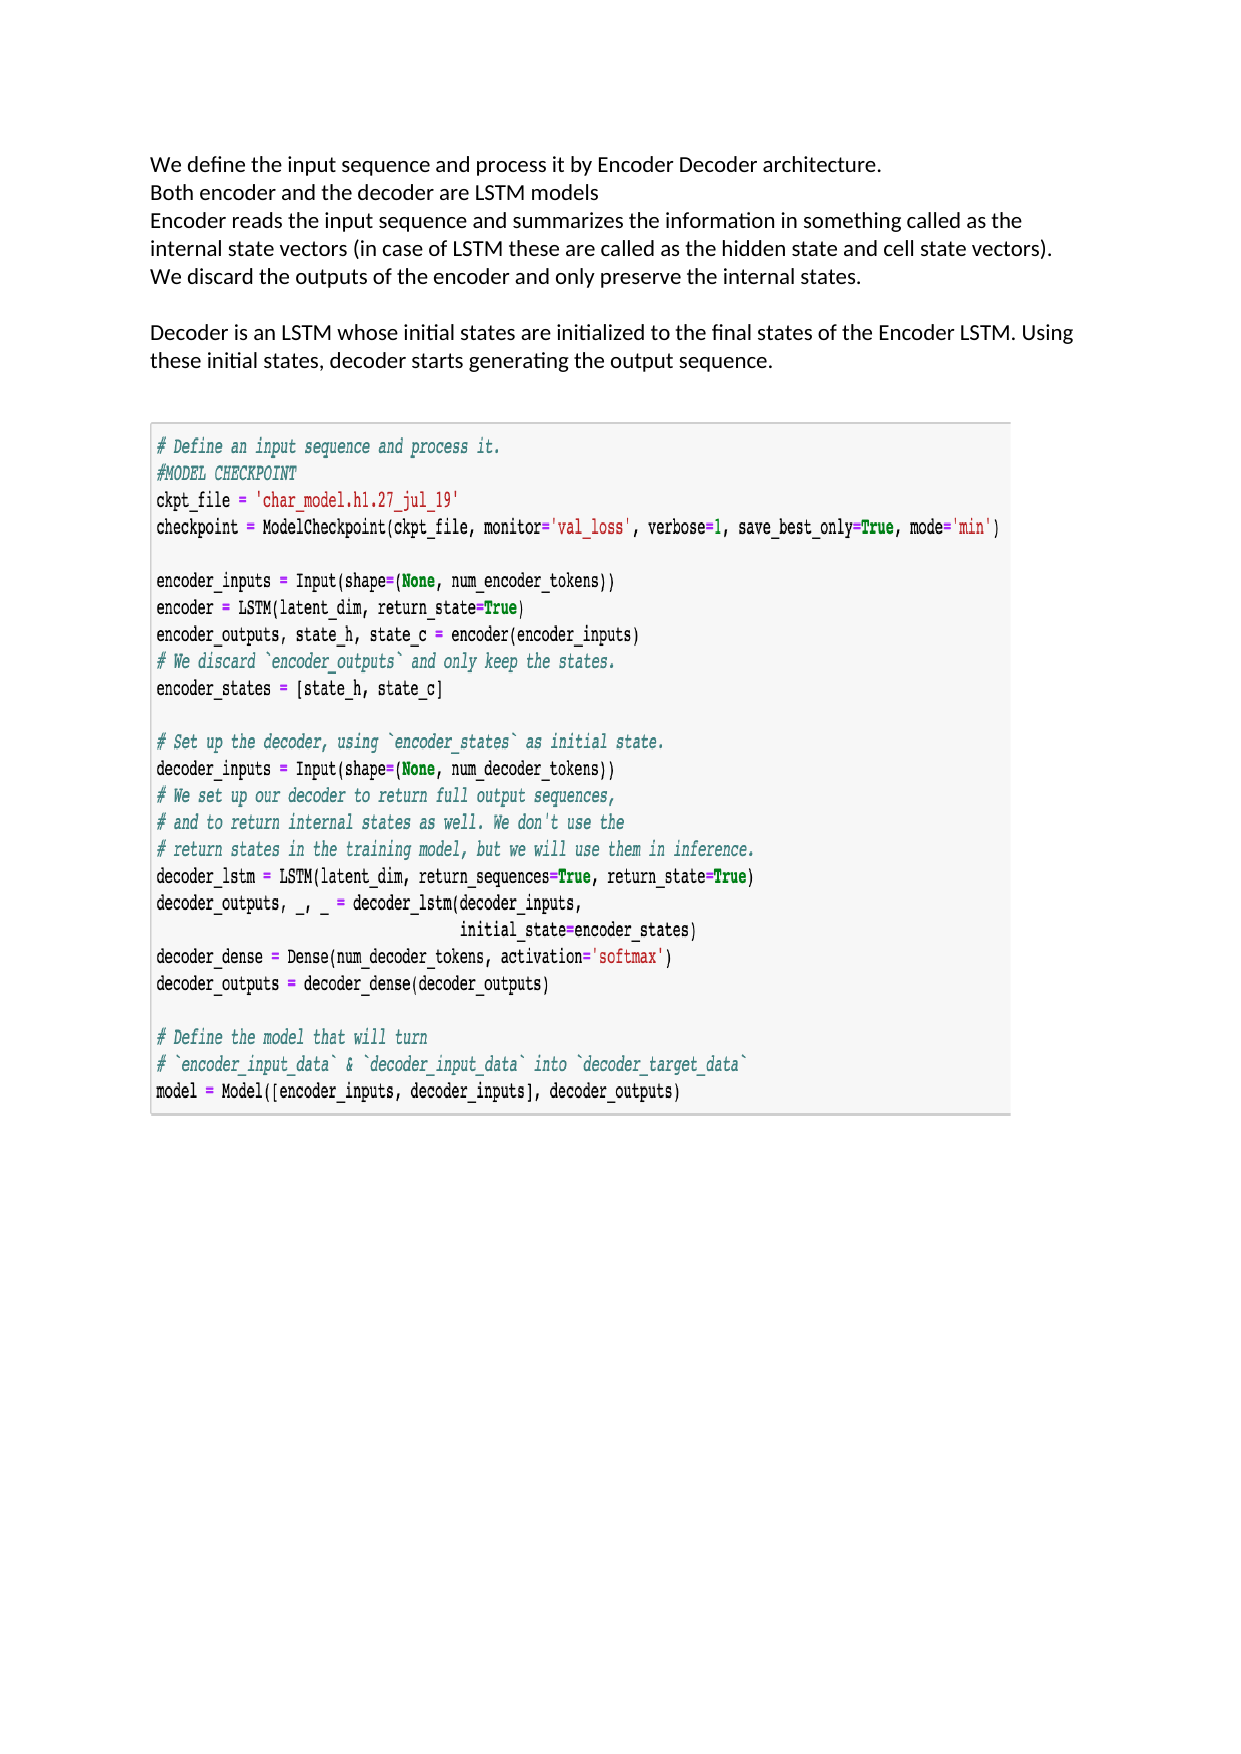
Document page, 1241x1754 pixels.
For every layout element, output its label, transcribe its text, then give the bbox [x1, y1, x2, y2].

text Both encoder and the decoder are LSTM models [150, 178, 1090, 206]
picture [150, 421, 1011, 1116]
text Decoder is an LSTM whose initial states are initialized to the final states of the Encoder LSTM. Using these initial states, decoder starts generating the output sequence. [150, 318, 1090, 374]
text Encoder reads the input sequence and summarizes the information in something called as the internal state vectors (in case of LSTM these are called as the hidden state and cell state vectors). We discard the outputs of the encoder and only preserve the internal states. [150, 206, 1090, 290]
text We define the input sequence and process it by Encoder Decoder architecture. [150, 150, 1090, 178]
